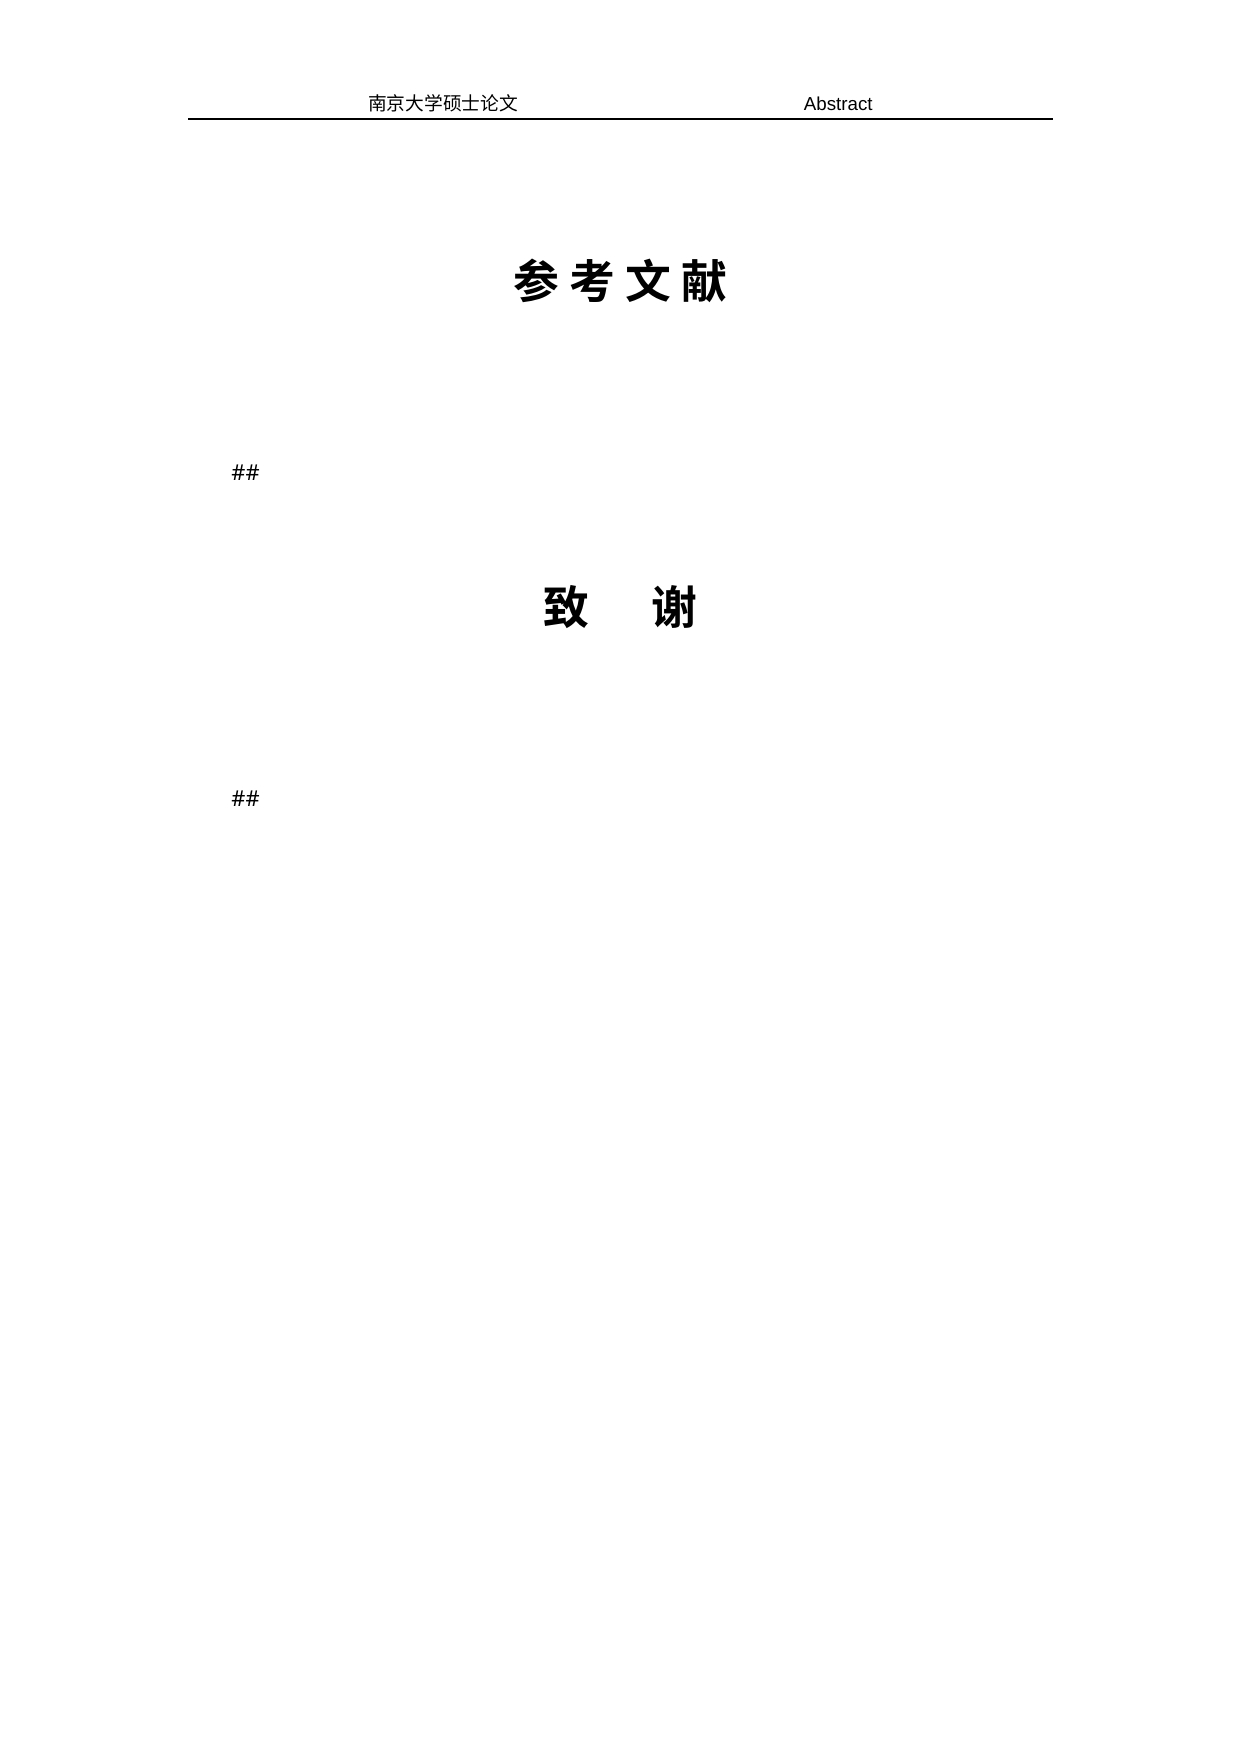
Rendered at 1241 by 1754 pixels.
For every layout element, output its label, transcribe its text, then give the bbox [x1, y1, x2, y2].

subtitle 参 考 文 献 [187, 230, 1053, 327]
subtitle 致 谢 [187, 556, 1053, 653]
text ## [187, 781, 1053, 814]
text ## [187, 455, 1053, 488]
